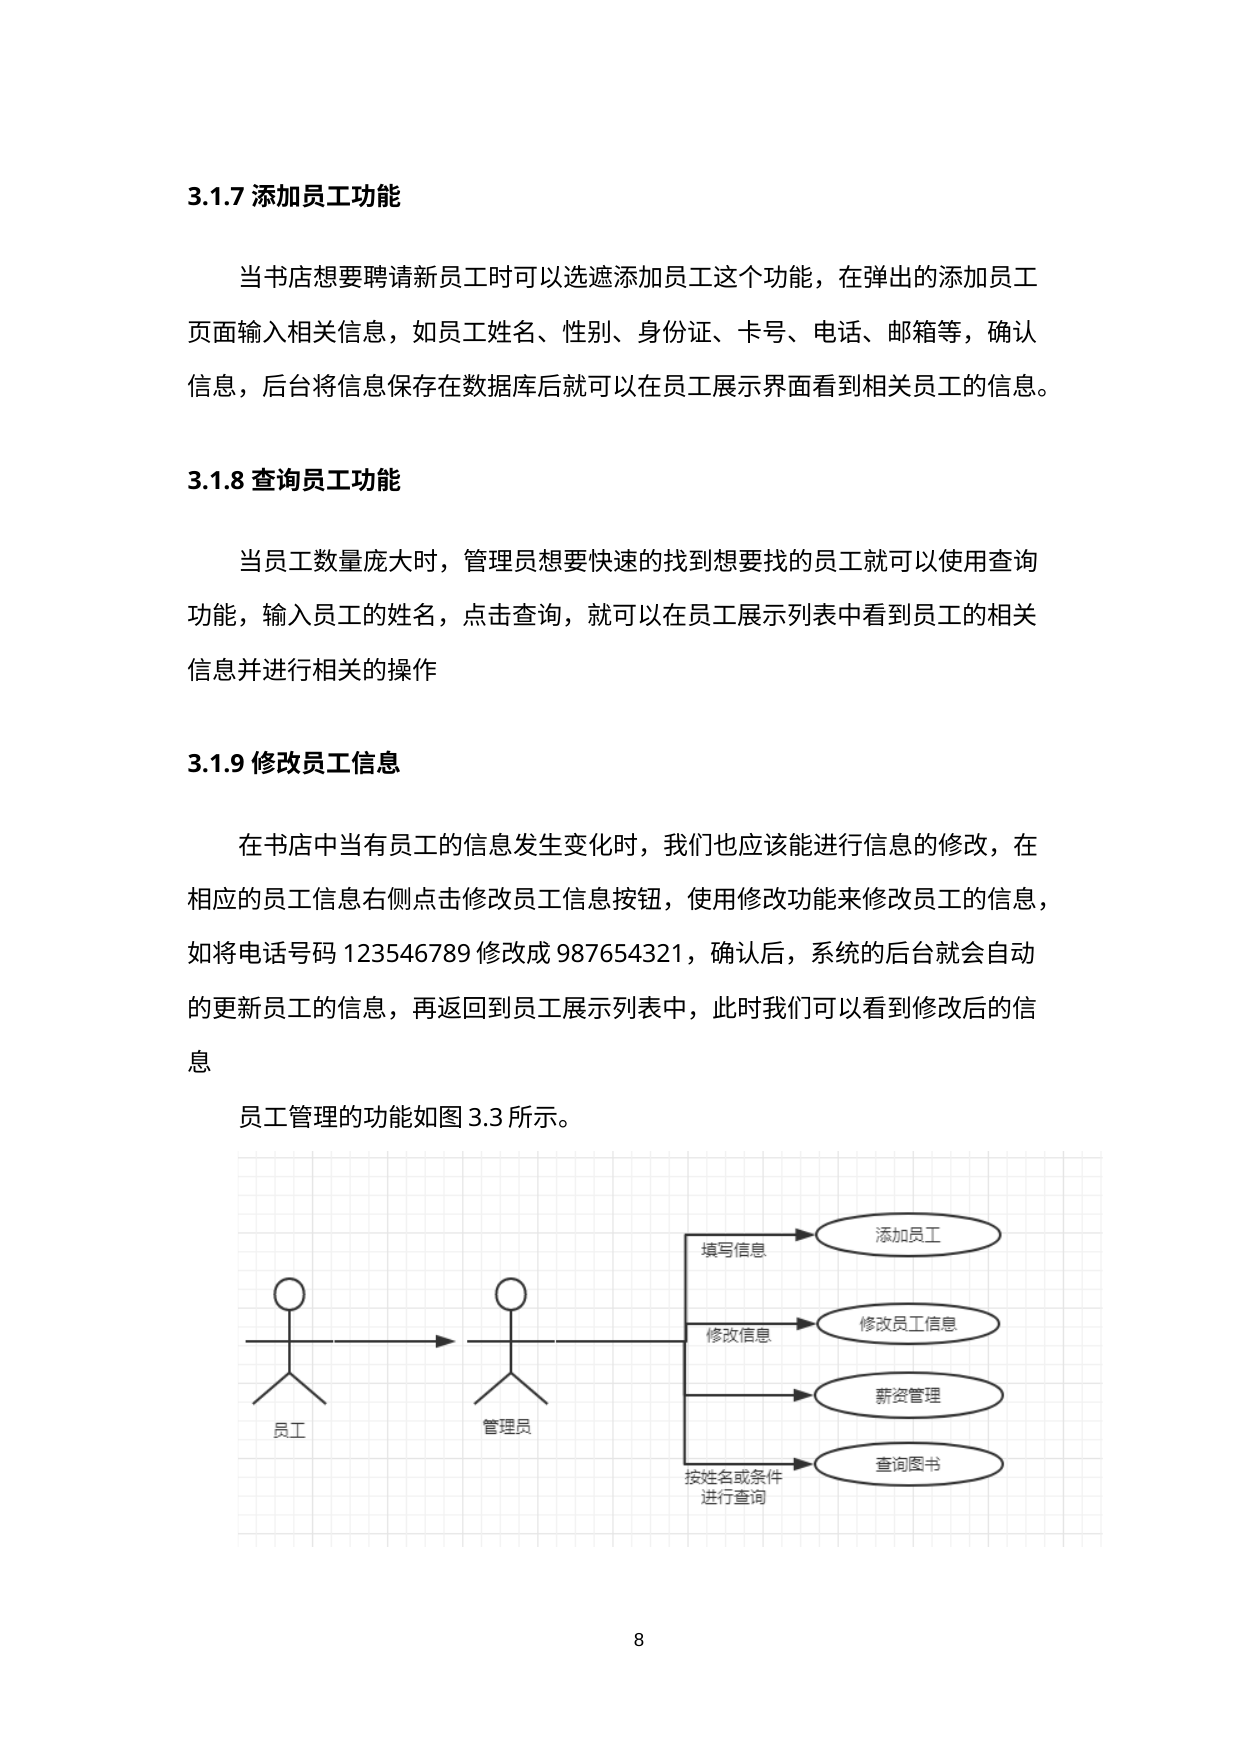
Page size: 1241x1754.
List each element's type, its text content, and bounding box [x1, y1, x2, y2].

text 当书店想要聘请新员工时可以选遮添加员工这个功能，在弹出的添加员工页面输入相关信息，如员工姓名、性别、身份证、卡号、电话、邮箱等，确认信息，后台将信息保存在数据库后就可以在员工展示界面看到相关员工的信息。 [187, 258, 1053, 403]
subtitle 3.1.7 添加员工功能 [187, 162, 1053, 227]
subtitle 3.1.9 修改员工信息 [187, 729, 1053, 794]
text 当员工数量庞大时，管理员想要快速的找到想要找的员工就可以使用查询功能，输入员工的姓名，点击查询，就可以在员工展示列表中看到员工的相关信息并进行相关的操作 [187, 541, 1053, 686]
picture [237, 1151, 1103, 1547]
subtitle 3.1.8 查询员工功能 [187, 446, 1053, 511]
text 员工管理的功能如图3.3所示。 [187, 1097, 1053, 1133]
text 在书店中当有员工的信息发生变化时，我们也应该能进行信息的修改，在相应的员工信息右侧点击修改员工信息按钮，使用修改功能来修改员工的信息，如将电话号码123546789修改成987654321，确认后，系统的后台就会自动的更新员工的信息，再返回到员工展示列表中，此时我们可以看到修改后的信息 [187, 825, 1053, 1079]
